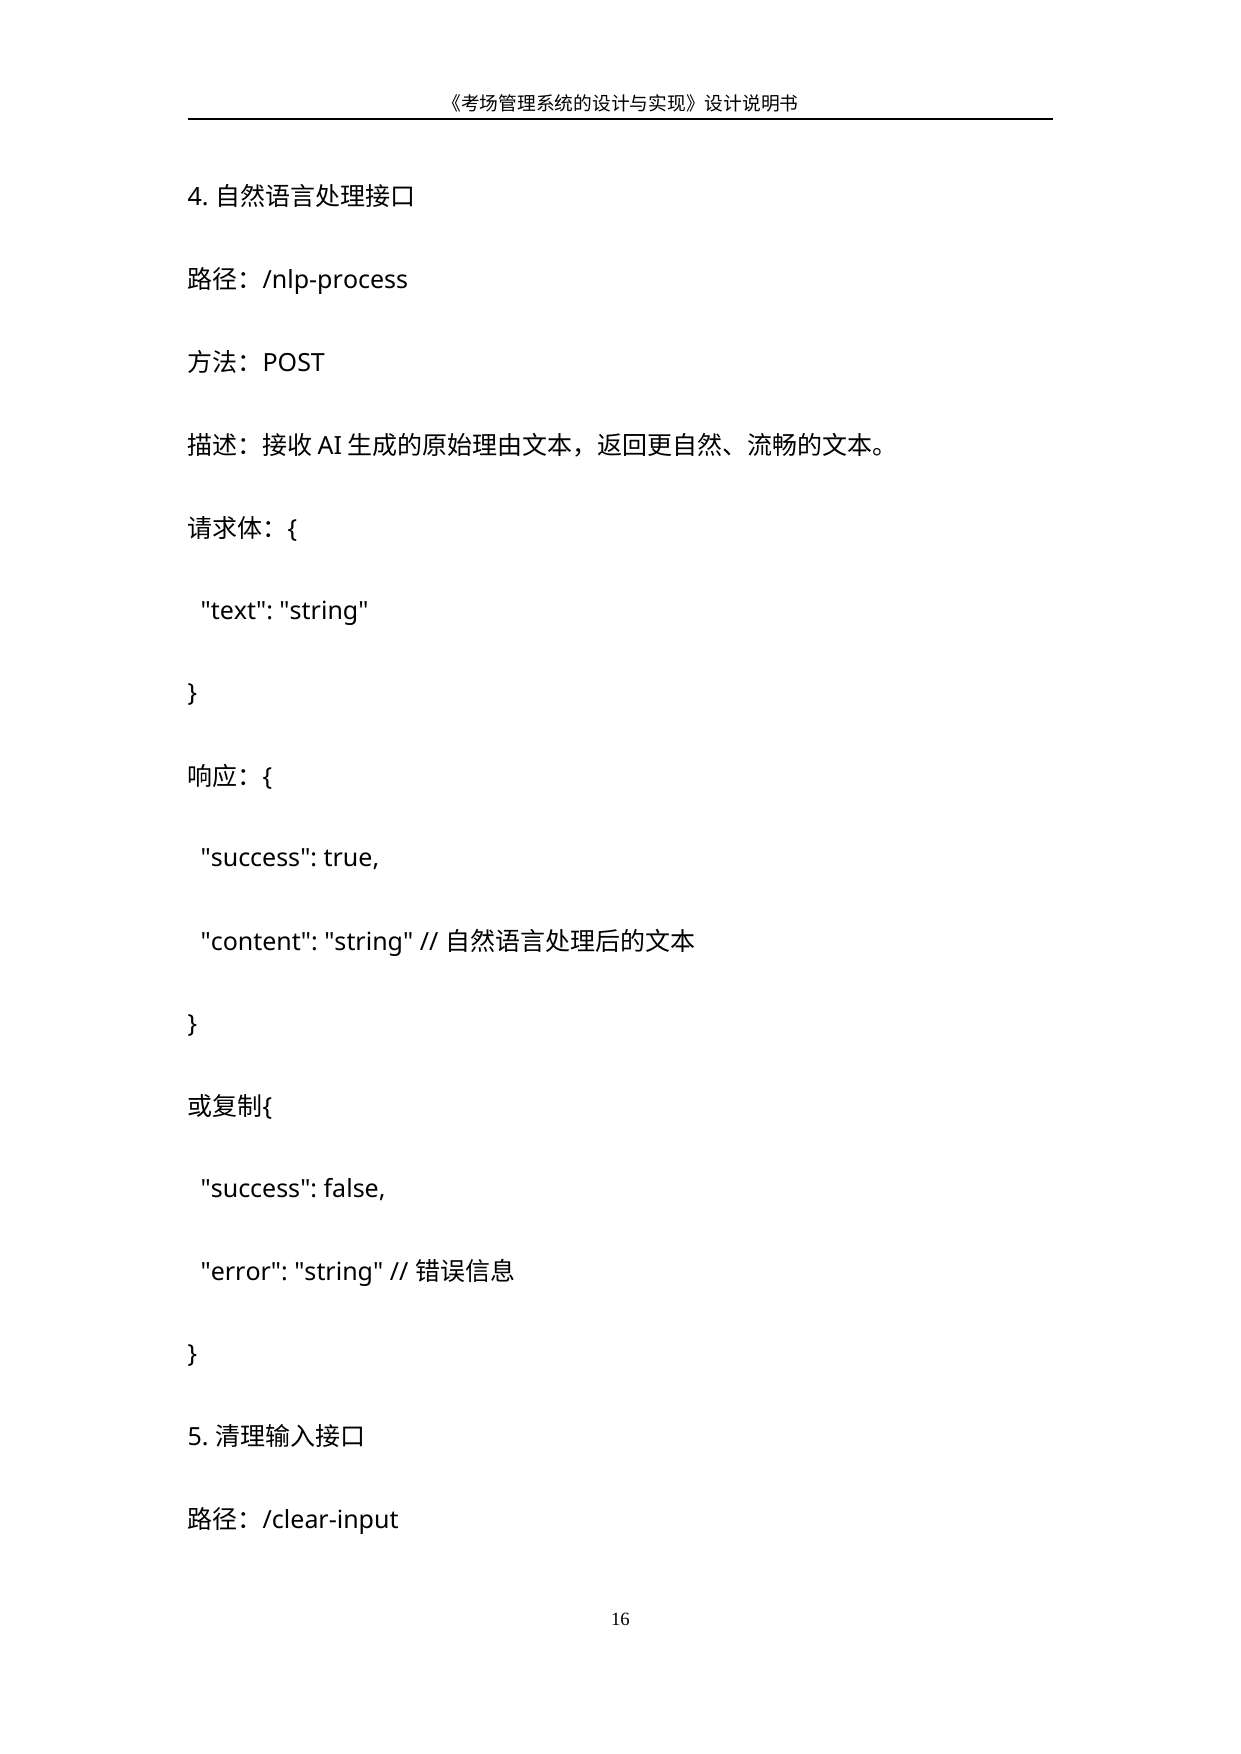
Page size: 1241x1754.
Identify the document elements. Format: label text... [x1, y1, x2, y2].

text "success": false, [187, 1155, 1053, 1220]
text 请求体：{ [187, 494, 1053, 559]
text "success": true, [187, 825, 1053, 890]
text 方法：POST [187, 328, 1053, 393]
text "text": "string" [187, 578, 1053, 643]
text 4. 自然语言处理接口 [187, 162, 1053, 227]
text "content": "string" // 自然语言处理后的文本 [187, 907, 1053, 972]
text 路径：/nlp-process [187, 245, 1053, 310]
text 或复制{ [187, 1072, 1053, 1137]
text 描述：接收AI生成的原始理由文本，返回更自然、流畅的文本。 [187, 411, 1053, 476]
text } [187, 659, 1053, 724]
text 响应：{ [187, 742, 1053, 807]
text 路径：/clear-input [187, 1485, 1053, 1550]
text } [187, 1320, 1053, 1385]
text 5. 清理输入接口 [187, 1402, 1053, 1467]
text } [187, 990, 1053, 1055]
text "error": "string" // 错误信息 [187, 1237, 1053, 1302]
